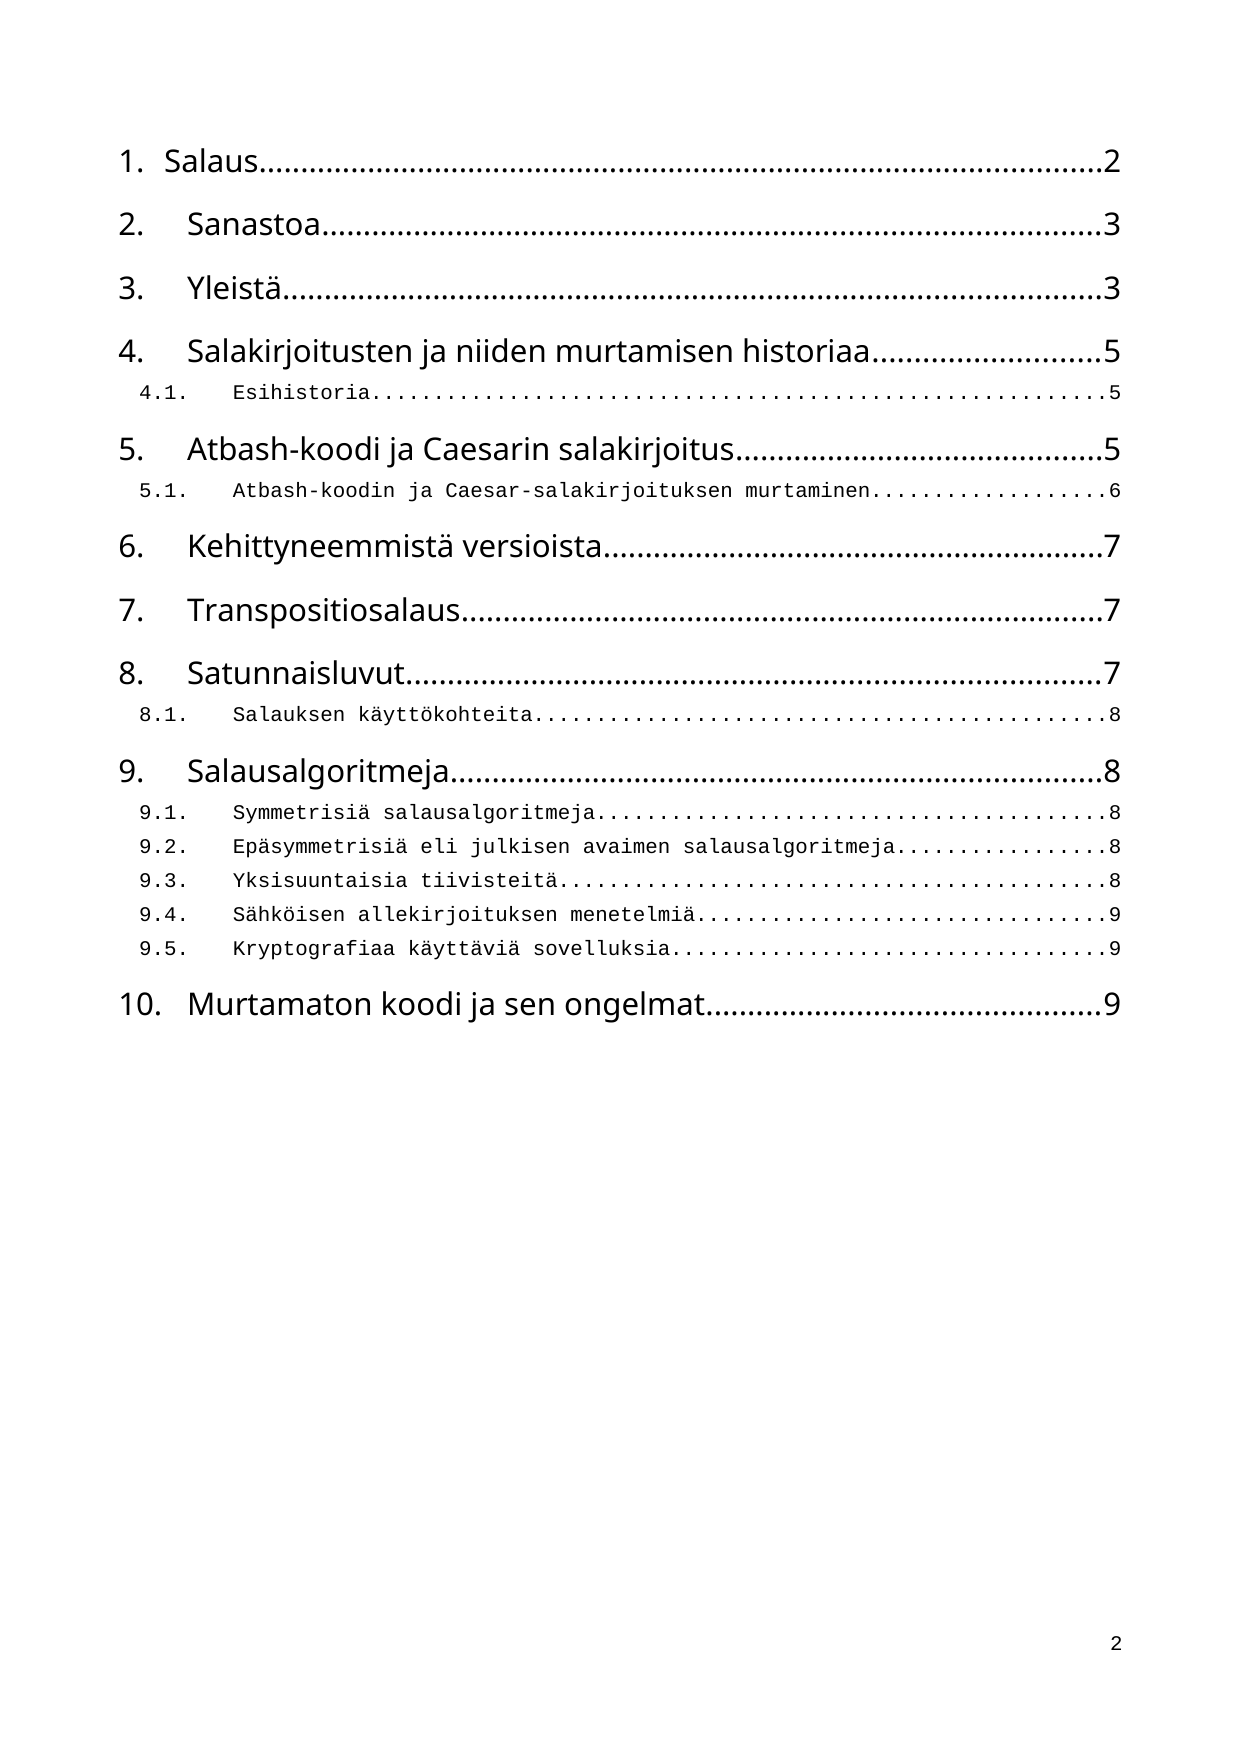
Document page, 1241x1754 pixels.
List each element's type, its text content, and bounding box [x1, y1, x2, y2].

text 10. Murtamaton koodi ja sen ongelmat 9 [118, 982, 1122, 1025]
text 9.3. Yksisuuntaisia tiivisteitä 8 [139, 870, 1122, 893]
text 9.2. Epäsymmetrisiä eli julkisen avaimen salausalgoritmeja 8 [139, 836, 1122, 859]
text 9. Salausalgoritmeja 8 [118, 749, 1122, 791]
text 5. Atbash-koodi ja Caesarin salakirjoitus 5 [118, 427, 1122, 469]
text 6. Kehittyneemmistä versioista 7 [118, 524, 1122, 567]
text 4.1. Esihistoria 5 [139, 382, 1122, 406]
text 8. Satunnaisluvut 7 [118, 651, 1122, 694]
text 9.4. Sähköisen allekirjoituksen menetelmiä 9 [139, 904, 1122, 927]
text 2. Sanastoa 3 [118, 202, 1122, 245]
text 3. Yleistä 3 [118, 266, 1122, 308]
text 7. Transpositiosalaus 7 [118, 588, 1122, 630]
text 9.1. Symmetrisiä salausalgoritmeja 8 [139, 802, 1122, 825]
text 1. Salaus 2 [118, 139, 1122, 182]
text 8.1. Salauksen käyttökohteita 8 [139, 704, 1122, 728]
text 9.5. Kryptografiaa käyttäviä sovelluksia 9 [139, 938, 1122, 962]
text 5.1. Atbash-koodin ja Caesar-salakirjoituksen murtaminen 6 [139, 480, 1122, 503]
text 4. Salakirjoitusten ja niiden murtamisen historiaa 5 [118, 329, 1122, 372]
